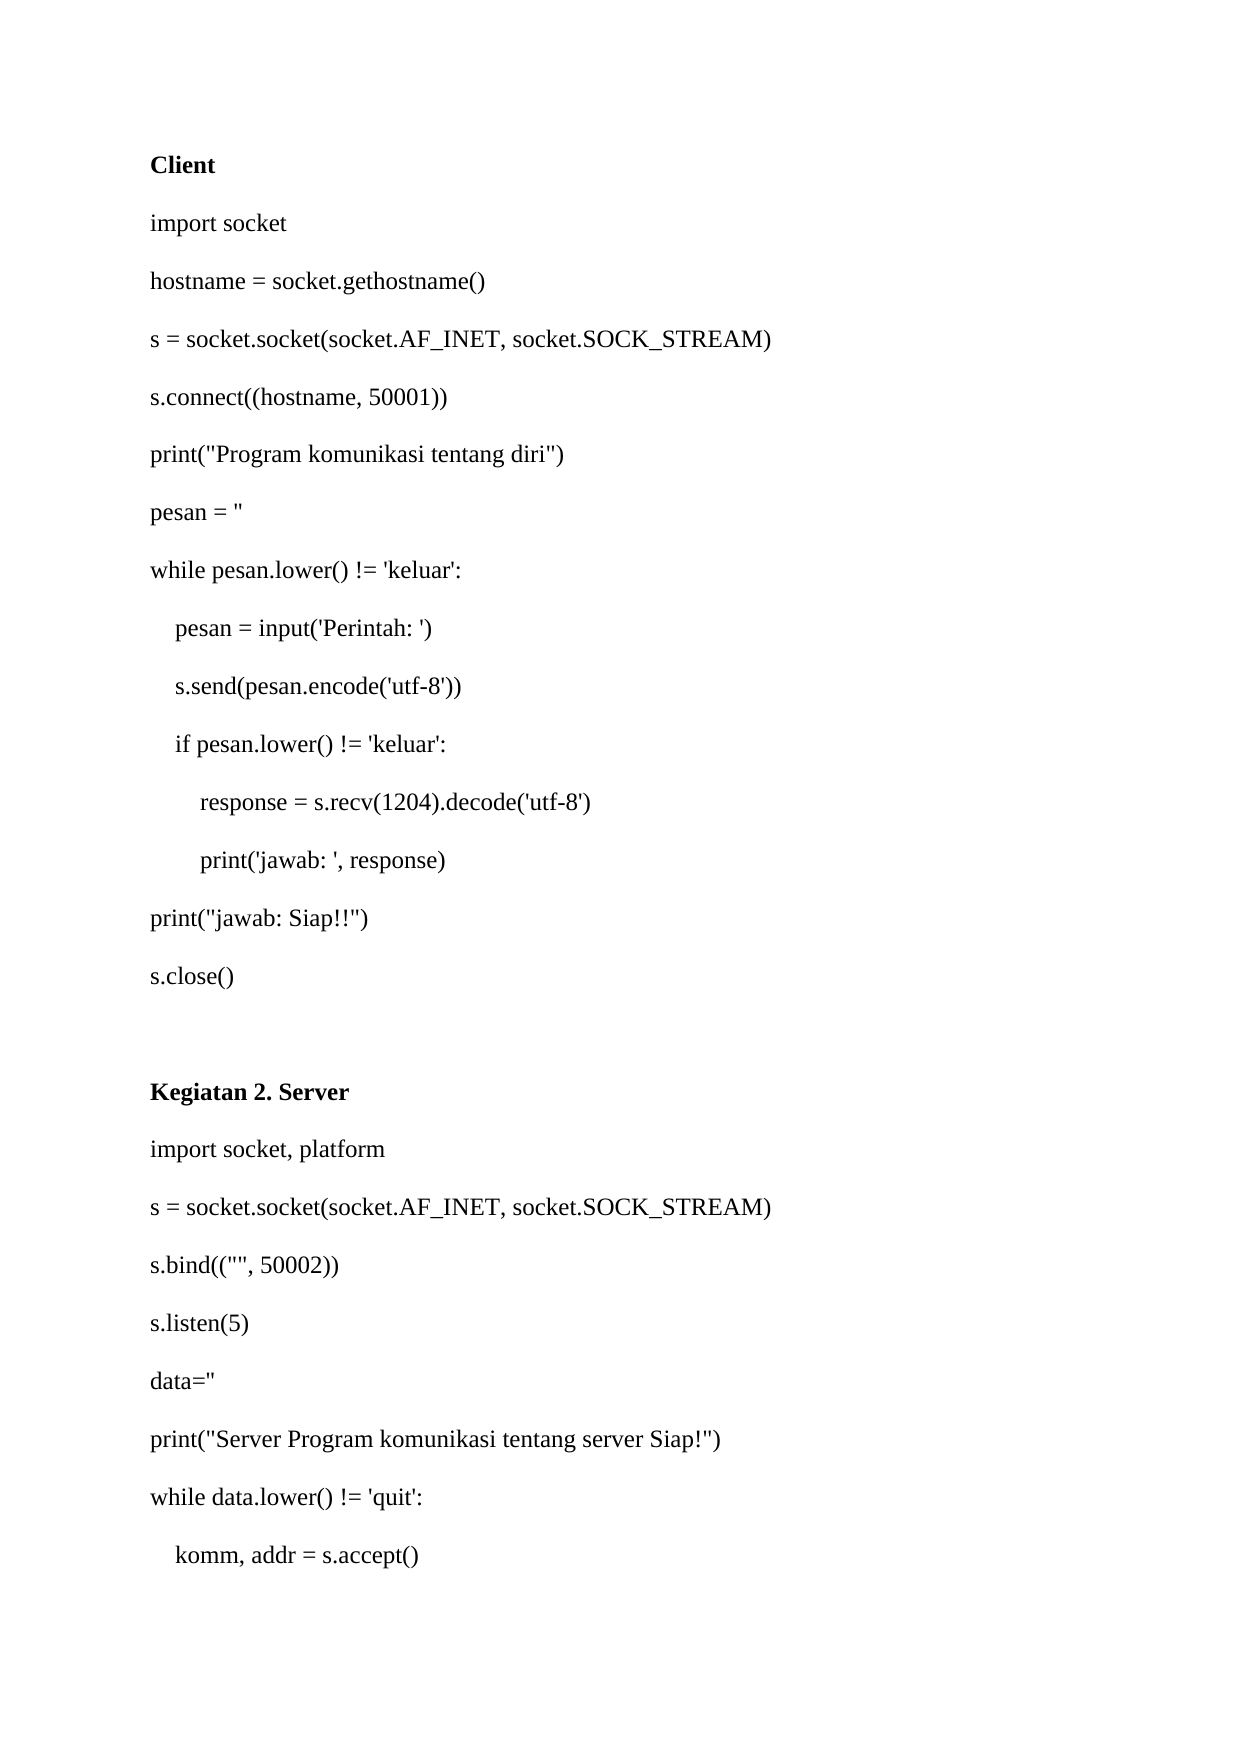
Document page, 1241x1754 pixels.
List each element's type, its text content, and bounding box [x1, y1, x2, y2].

text s.send(pesan.encode('utf-8')) [150, 671, 1090, 700]
text if pesan.lower() != 'keluar': [150, 729, 1090, 758]
text while pesan.lower() != 'keluar': [150, 555, 1090, 584]
text print("Server Program komunikasi tentang server Siap!") [150, 1424, 1090, 1453]
text data='' [150, 1366, 1090, 1395]
text import socket [150, 208, 1090, 237]
text s.connect((hostname, 50001)) [150, 382, 1090, 410]
text komm, addr = s.accept() [150, 1540, 1090, 1569]
text pesan = input('Perintah: ') [150, 613, 1090, 642]
text Kegiatan 2. Server [150, 1077, 1090, 1105]
text s.listen(5) [150, 1308, 1090, 1337]
text pesan = '' [150, 497, 1090, 526]
text s = socket.socket(socket.AF_INET, socket.SOCK_STREAM) [150, 1192, 1090, 1221]
text print('jawab: ', response) [150, 845, 1090, 874]
text s.close() [150, 961, 1090, 989]
text import socket, platform [150, 1134, 1090, 1163]
text print("jawab: Siap!!") [150, 903, 1090, 932]
text print("Program komunikasi tentang diri") [150, 439, 1090, 468]
text s = socket.socket(socket.AF_INET, socket.SOCK_STREAM) [150, 324, 1090, 352]
text Client [150, 150, 1090, 179]
text s.bind(("", 50002)) [150, 1250, 1090, 1279]
text hostname = socket.gethostname() [150, 266, 1090, 294]
text response = s.recv(1204).decode('utf-8') [150, 787, 1090, 816]
text while data.lower() != 'quit': [150, 1482, 1090, 1511]
